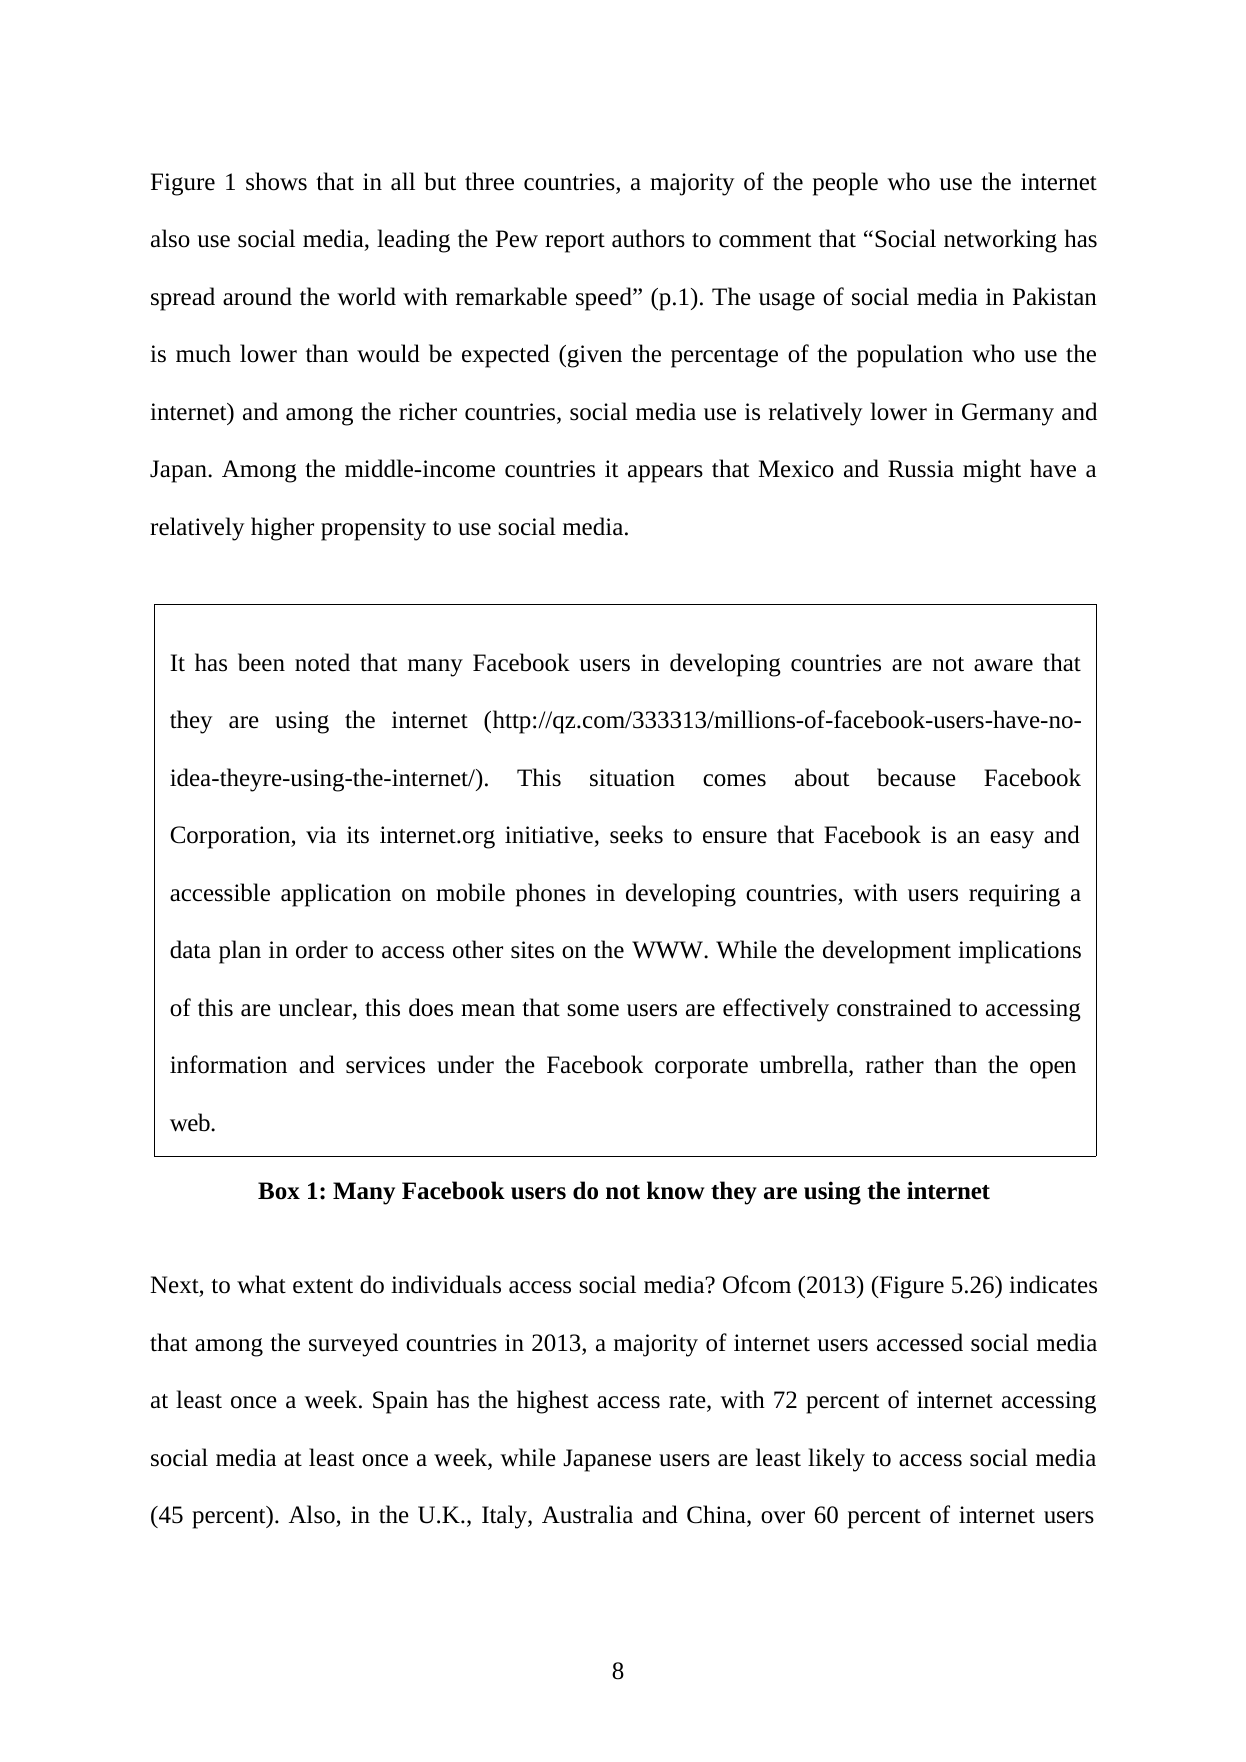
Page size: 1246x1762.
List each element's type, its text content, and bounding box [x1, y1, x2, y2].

subtitle Box 1: Many Facebook users do not know they are using the internet [224, 621, 1023, 1205]
text Figure 1 shows that in all but three countries, a majority of the people who use the internet also use social media, leading the Pew report authors to comment that “Social networking has spread around the world with remarkable speed” (p.1). The usage of social media in Pakistan is much lower than would be expected (given the percentage of the population who use the internet) and among the richer countries, social media use is relatively lower in Germany and Japan. Among the middle-income countries it appears that Mexico and Russia might have a relatively higher propensity to use social media. [150, 167, 1098, 541]
text Next, to what extent do individuals access social media? Ofcom (2013) (Figure 5.26) indicates that among the surveyed countries in 2013, a majority of internet users accessed social media at least once a week. Spain has the highest access rate, with 72 percent of internet accessing social media at least once a week, while Japanese users are least likely to access social media (45 percent). Also, in the U.K., Italy, Australia and China, over 60 percent of internet users [150, 1270, 1098, 1529]
